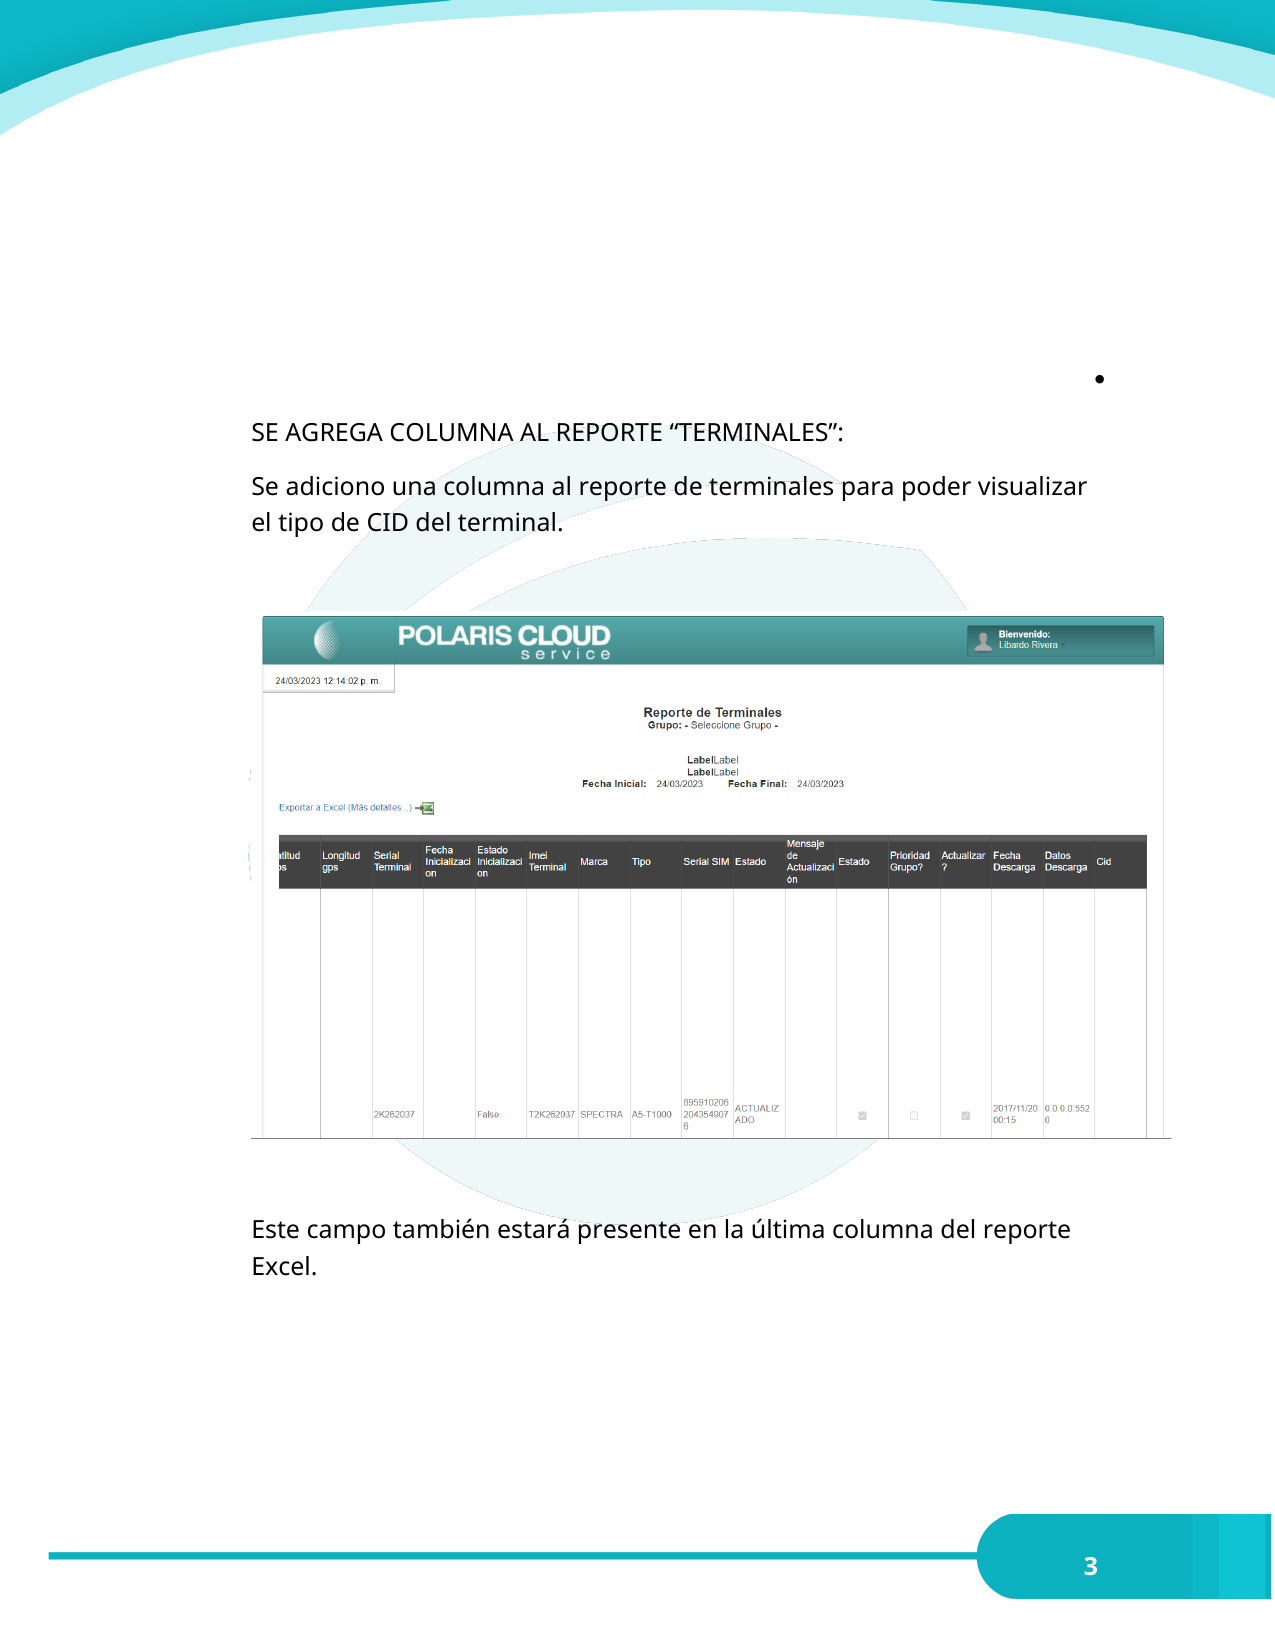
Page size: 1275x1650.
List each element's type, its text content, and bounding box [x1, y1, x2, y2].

picture [0, 0, 1275, 147]
text Se adiciono una columna al reporte de terminales para poder visualizar el tipo de CID del terminal. [251, 468, 1098, 539]
text SE AGREGA COLUMNA AL REPORTE “TERMINALES”: [251, 415, 1098, 449]
picture [48, 1514, 1271, 1599]
text Este campo también estará presente en la última columna del reporte Excel. [251, 1211, 1098, 1282]
picture [248, 425, 1172, 1225]
